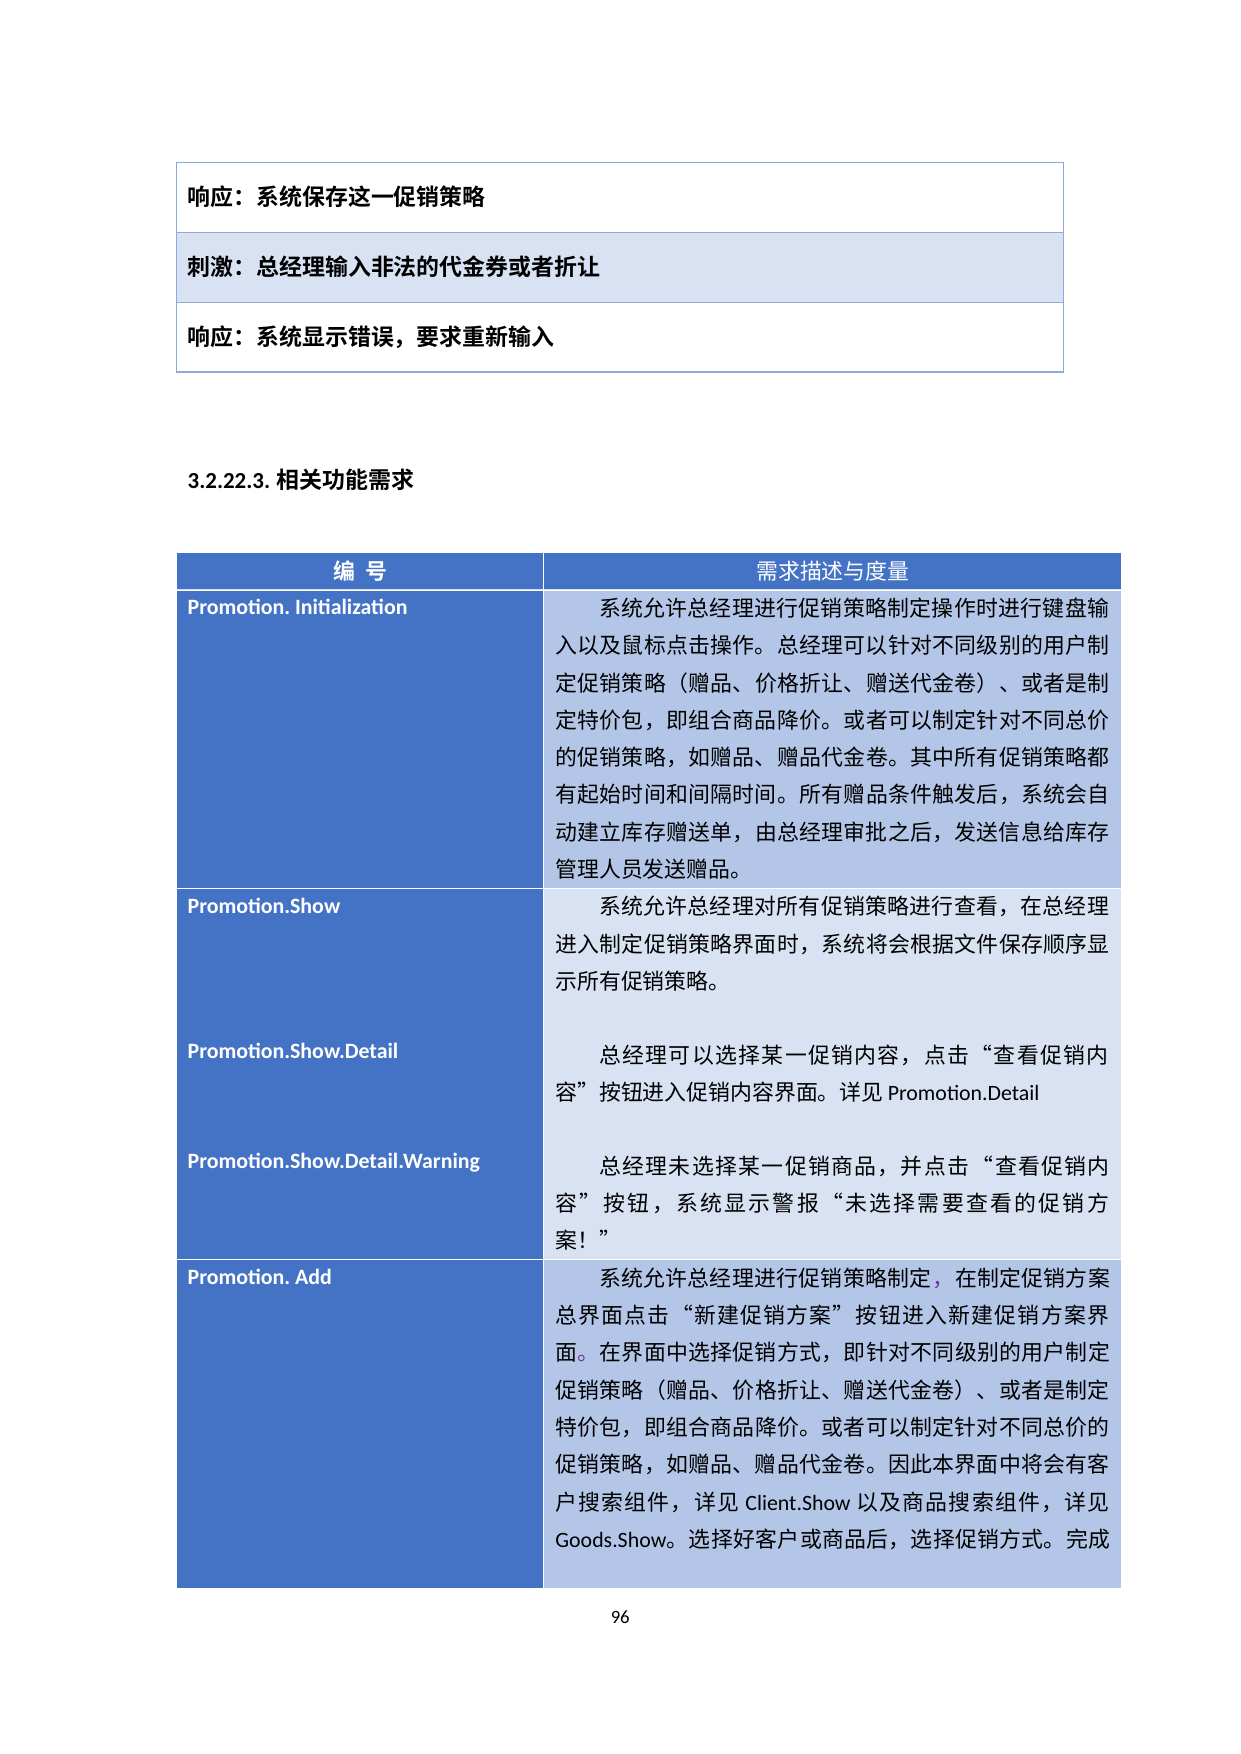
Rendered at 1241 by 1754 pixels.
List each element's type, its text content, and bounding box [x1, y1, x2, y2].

table_cell 系统允许总经理进行促销策略制定操作时进行键盘输入以及鼠标点击操作。总经理可以针对不同级别的用户制定促销策略（赠品、价格折让、赠送代金卷）、或者是制定特价包，即组合商品降价。或者可以制定针对不同总价的促销策略，如赠品、赠品代金卷。其中所有促销策略都有起始时间和间隔时间。所有赠品条件触发后，系统会自动建立库存赠送单，由总经理审批之后，发送信息给库存管理人员发送赠品。 [544, 591, 1121, 888]
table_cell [544, 1260, 1121, 1588]
table_cell Promotion.Show Promotion.Show.Detail Promotion.Show.Detail.Warning [177, 889, 543, 1259]
table_cell 响应：系统显示错误，要求重新输入 [177, 303, 1063, 371]
table_cell 响应：系统保存这一促销策略 [177, 163, 1063, 232]
table_cell 系统允许总经理对所有促销策略进行查看，在总经理进入制定促销策略界面时，系统将会根据文件保存顺序显示所有促销策略。 总经理可以选择某一促销内容，点击“查看促销内容”按钮进入促销内容界面。详见Promotion.Detail 总经理未选择某一促销商品，并点击“查看促销内容”按钮，系统显示警报“未选择需要查看的促销方案！” [544, 889, 1121, 1259]
list 相关功能需求 [187, 446, 1053, 511]
table_header 编 号 [177, 553, 543, 589]
table_cell Promotion. Initialization [177, 591, 543, 888]
table_cell 刺激：总经理输入非法的代金券或者折让 [177, 233, 1063, 302]
table_header 需求描述与度量 [544, 553, 1121, 589]
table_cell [177, 1260, 543, 1588]
